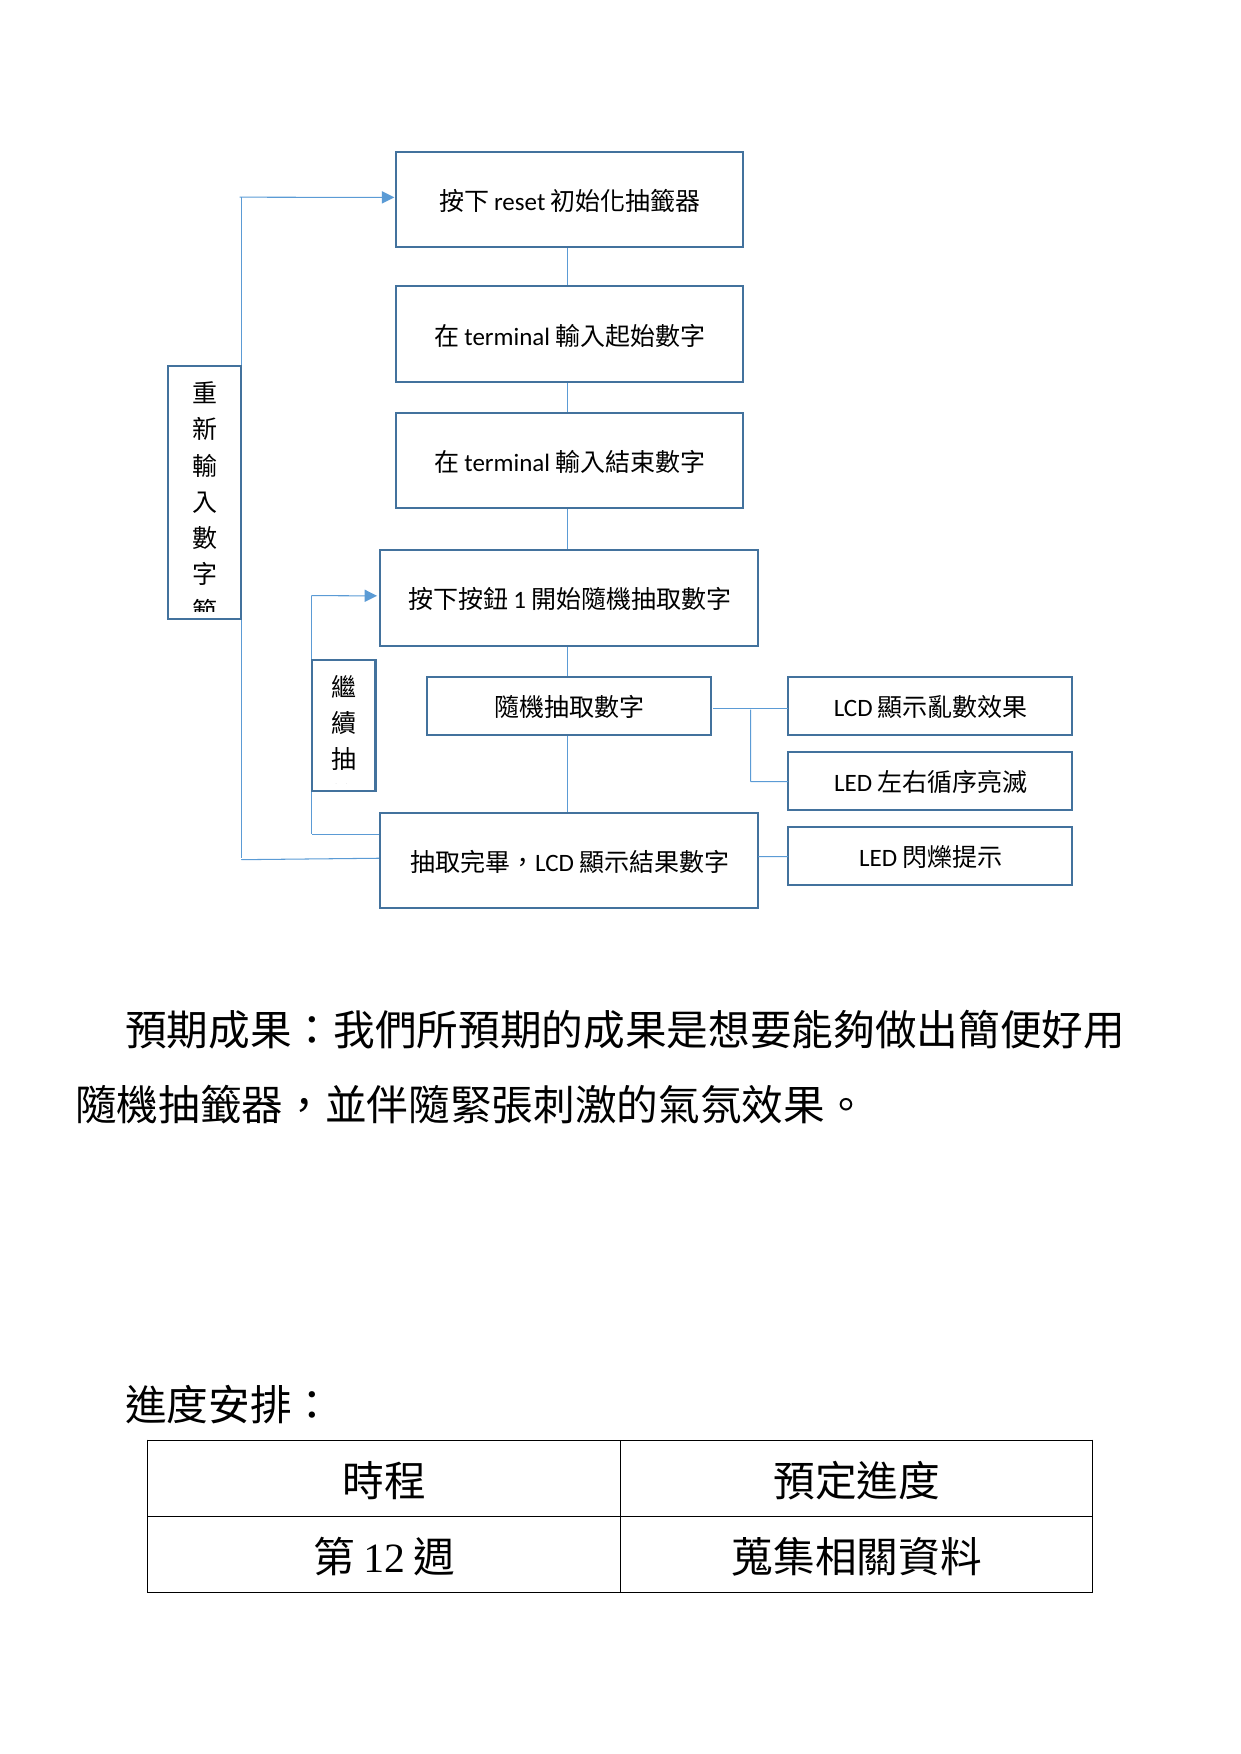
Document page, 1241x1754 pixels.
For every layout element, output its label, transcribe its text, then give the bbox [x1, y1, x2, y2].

table_header 預定進度 [621, 1441, 1092, 1516]
text 預期成果：我們所預期的成果是想要能夠做出簡便好用隨機抽籤器，並伴隨緊張刺激的氣氛效果。 [75, 989, 1165, 1139]
text 進度安排： [75, 1364, 1165, 1439]
table_cell 第12週 [148, 1517, 620, 1592]
table_header 時程 [148, 1441, 620, 1516]
table_cell 蒐集相關資料 [621, 1517, 1092, 1592]
